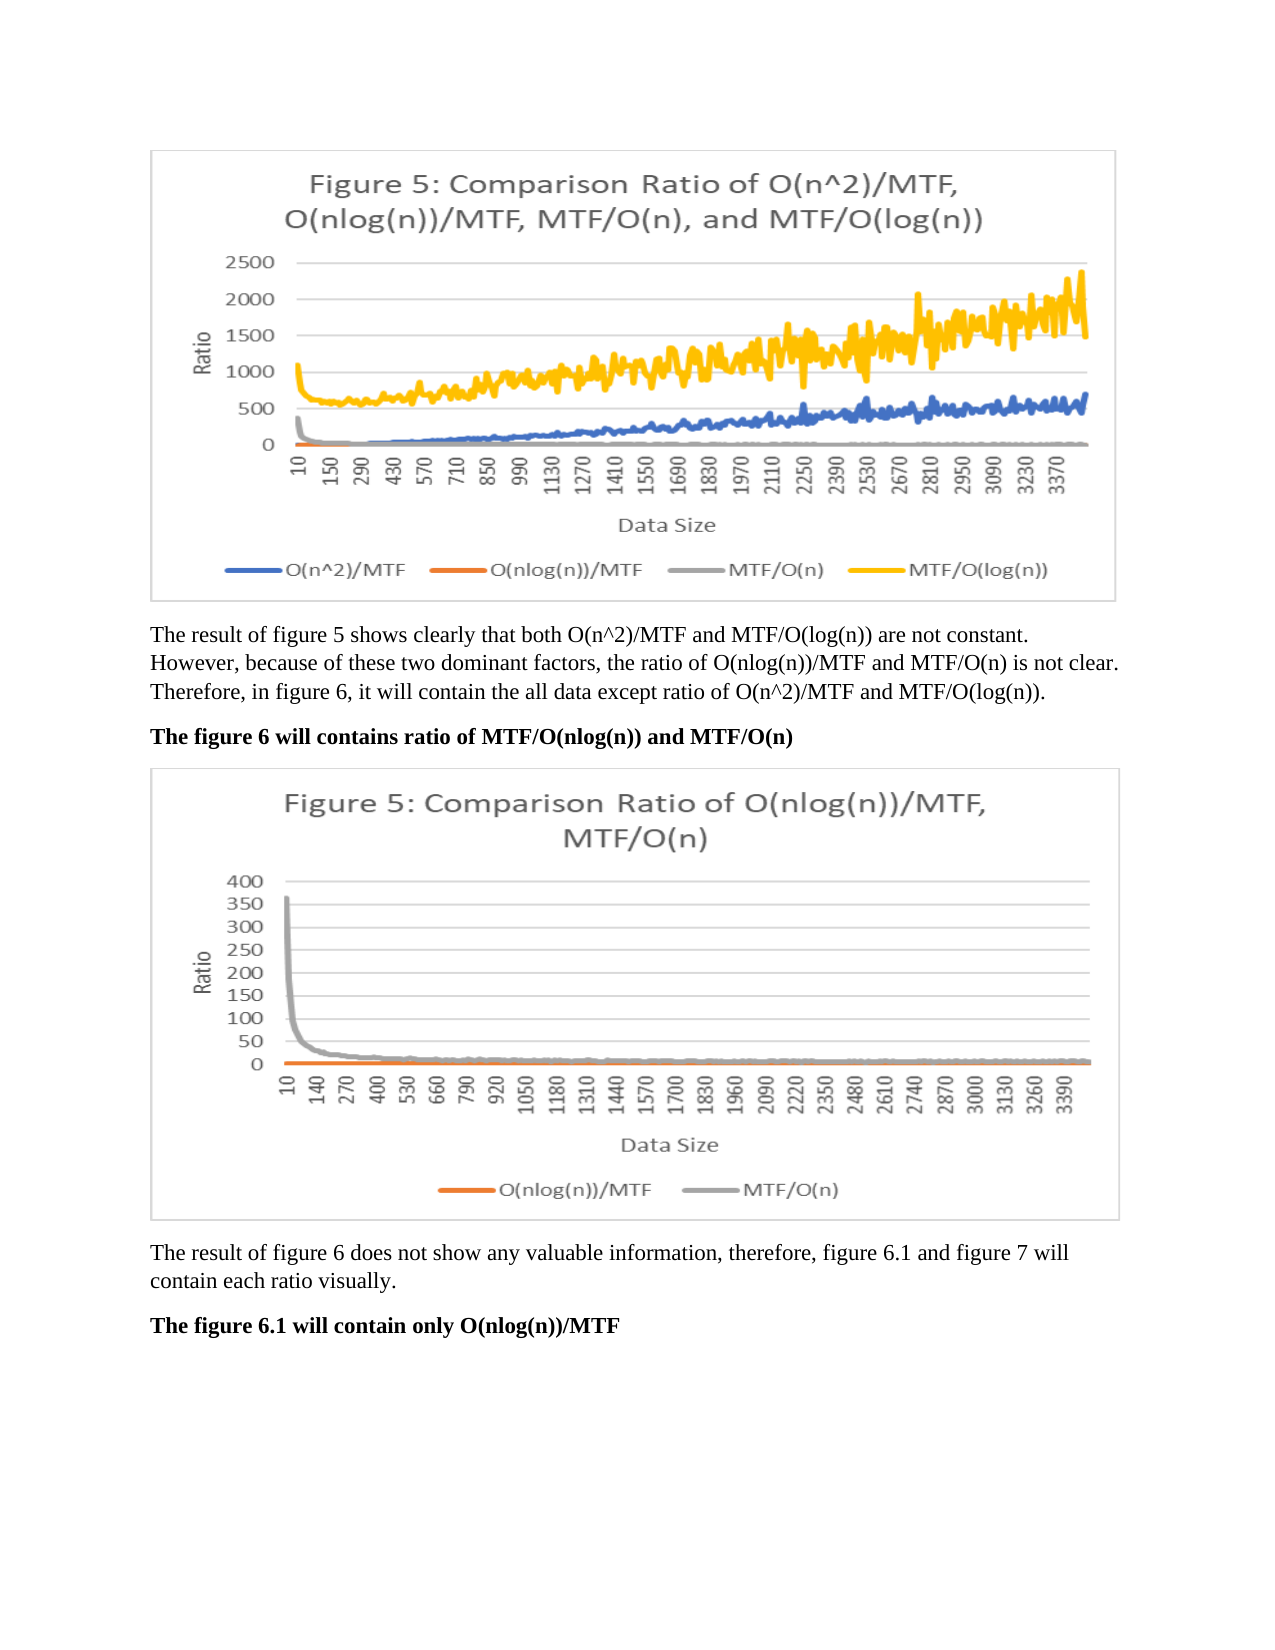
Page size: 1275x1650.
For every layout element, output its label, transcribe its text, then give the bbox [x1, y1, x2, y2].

text The figure 6.1 will contain only O(nlog(n))/MTF [150, 1312, 1125, 1339]
picture [150, 768, 1121, 1221]
text The result of figure 6 does not show any valuable information, therefore, figure 6.1 and figure 7 will contain each ratio visually. [150, 1239, 1125, 1294]
text The figure 6 will contains ratio of MTF/O(nlog(n)) and MTF/O(n) [150, 723, 1125, 749]
text The result of figure 5 shows clearly that both O(n^2)/MTF and MTF/O(log(n)) are not constant. However, because of these two dominant factors, the ratio of O(nlog(n))/MTF and MTF/O(n) is not clear. Therefore, in figure 6, it will contain the all data except ratio of O(n^2)/MTF and MTF/O(log(n)). [150, 621, 1125, 704]
picture [150, 150, 1117, 602]
